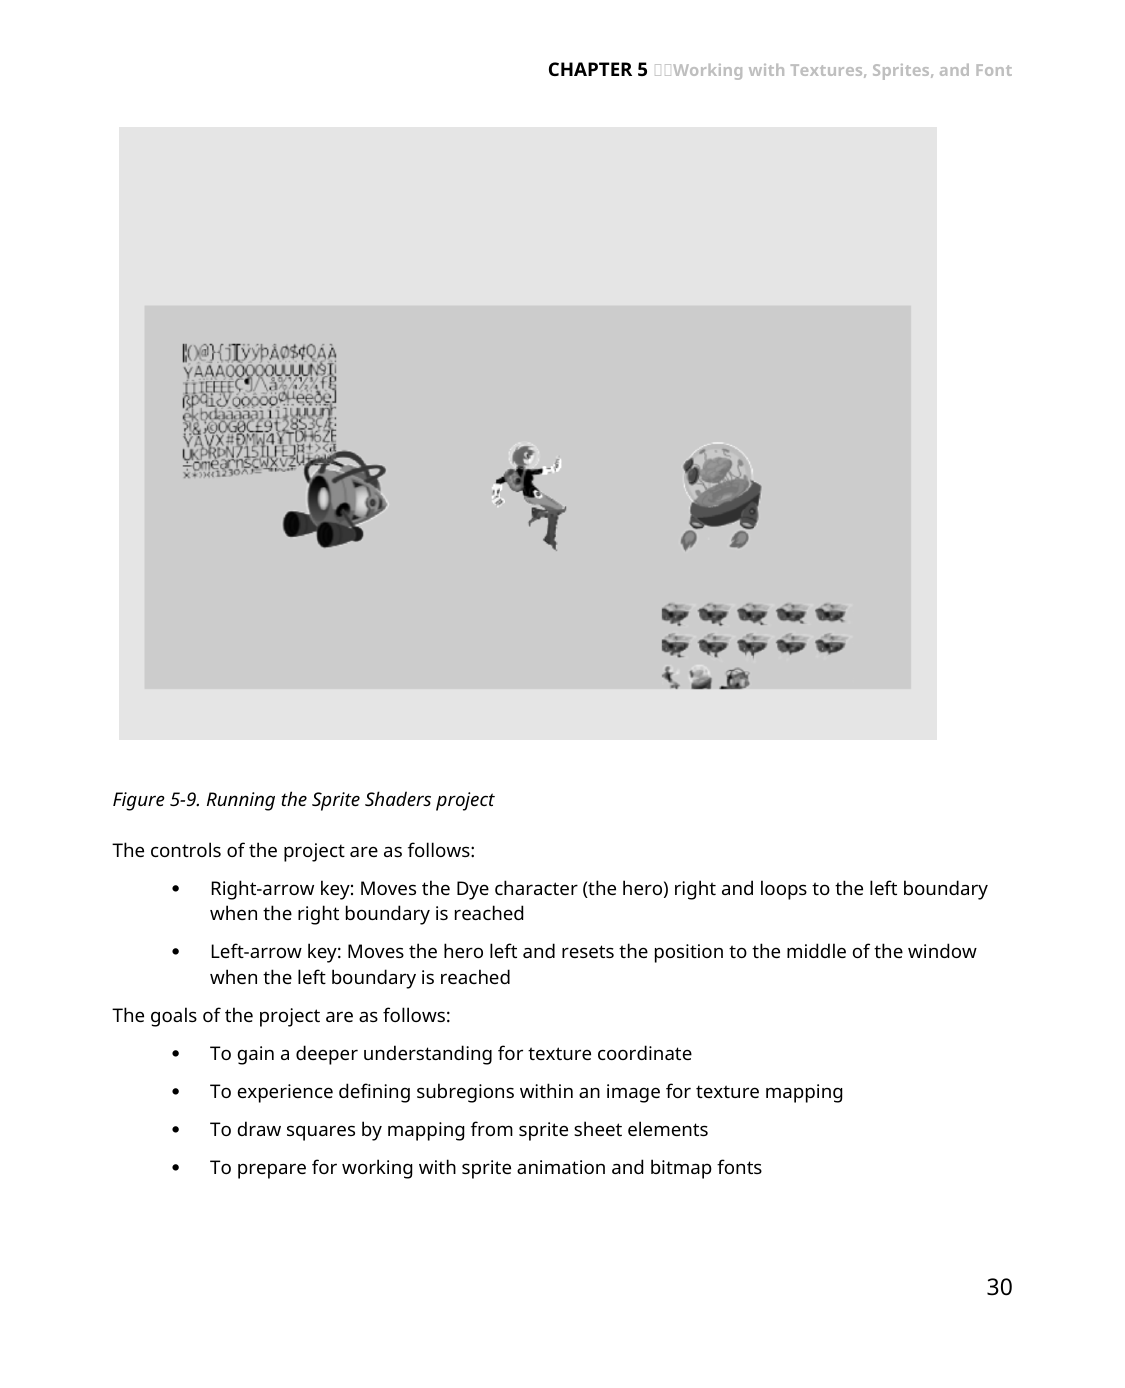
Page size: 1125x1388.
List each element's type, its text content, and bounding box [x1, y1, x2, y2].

text The goals of the project are as follows: [112, 1002, 1012, 1028]
text Left-arrow key: Moves the hero left and resets the position to the middle of the window when the left boundary is reached [172, 939, 1012, 990]
text To gain a deeper understanding for texture coordinate [172, 1040, 1012, 1066]
text The controls of the project are as follows: [112, 837, 1012, 863]
text To experience defining subregions within an image for texture mapping [172, 1078, 1012, 1104]
text To prepare for working with sprite animation and bitmap fonts [172, 1154, 1012, 1180]
text Figure 5-9. Running the Sprite Shaders project [112, 787, 1012, 812]
text To draw squares by mapping from sprite sheet elements [172, 1116, 1012, 1142]
text Right-arrow key: Moves the Dye character (the hero) right and loops to the left boundary when the right boundary is reached [172, 875, 1012, 926]
